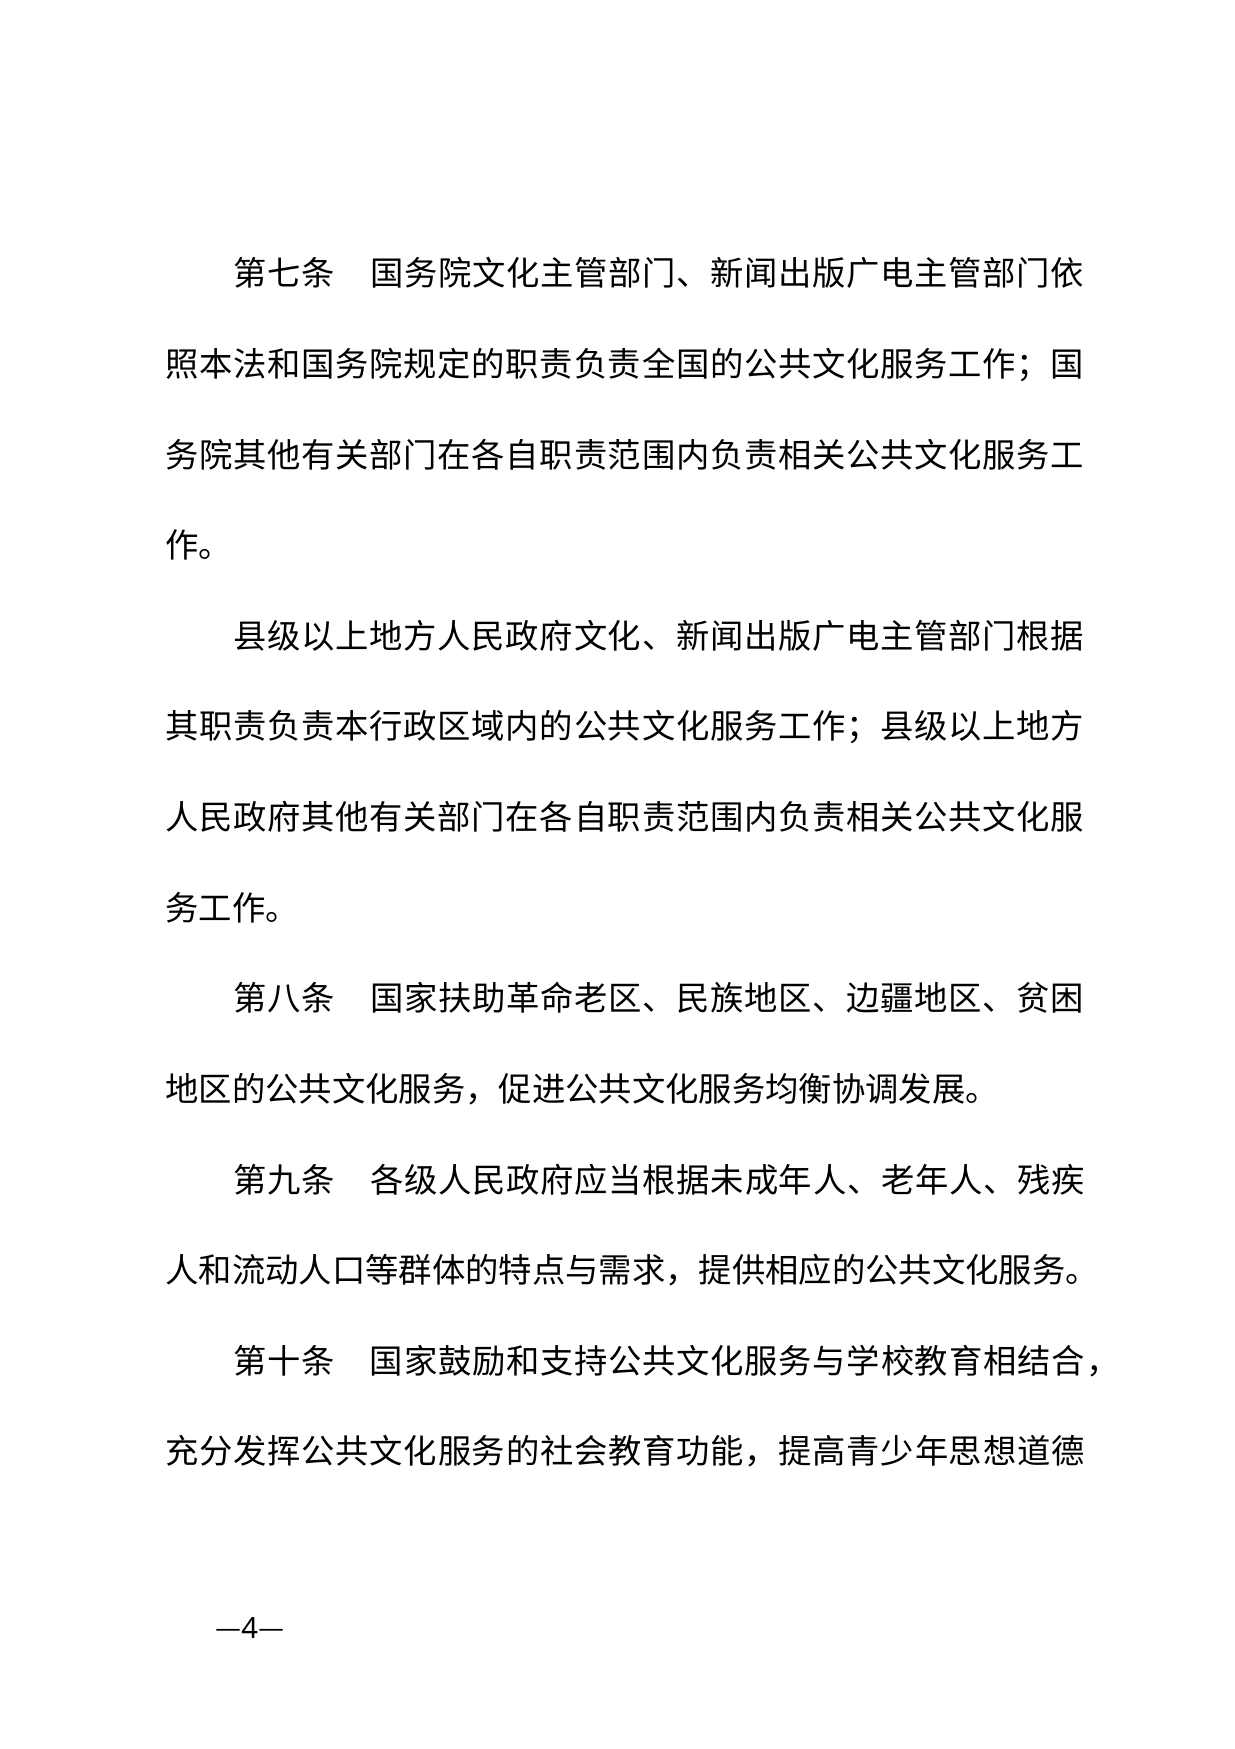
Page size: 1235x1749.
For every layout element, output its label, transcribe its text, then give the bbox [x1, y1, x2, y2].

text 第九条 各级人民政府应当根据未成年人、老年人、残疾人和流动人口等群体的特点与需求，提供相应的公共文化服务。 [165, 1132, 1087, 1313]
text 第八条 国家扶助革命老区、民族地区、边疆地区、贫困地区的公共文化服务，促进公共文化服务均衡协调发展。 [165, 951, 1087, 1132]
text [165, 1313, 1087, 1495]
text 第七条 国务院文化主管部门、新闻出版广电主管部门依照本法和国务院规定的职责负责全国的公共文化服务工作；国务院其他有关部门在各自职责范围内负责相关公共文化服务工作。 [165, 226, 1087, 588]
text 县级以上地方人民政府文化、新闻出版广电主管部门根据其职责负责本行政区域内的公共文化服务工作；县级以上地方人民政府其他有关部门在各自职责范围内负责相关公共文化服务工作。 [165, 588, 1087, 951]
